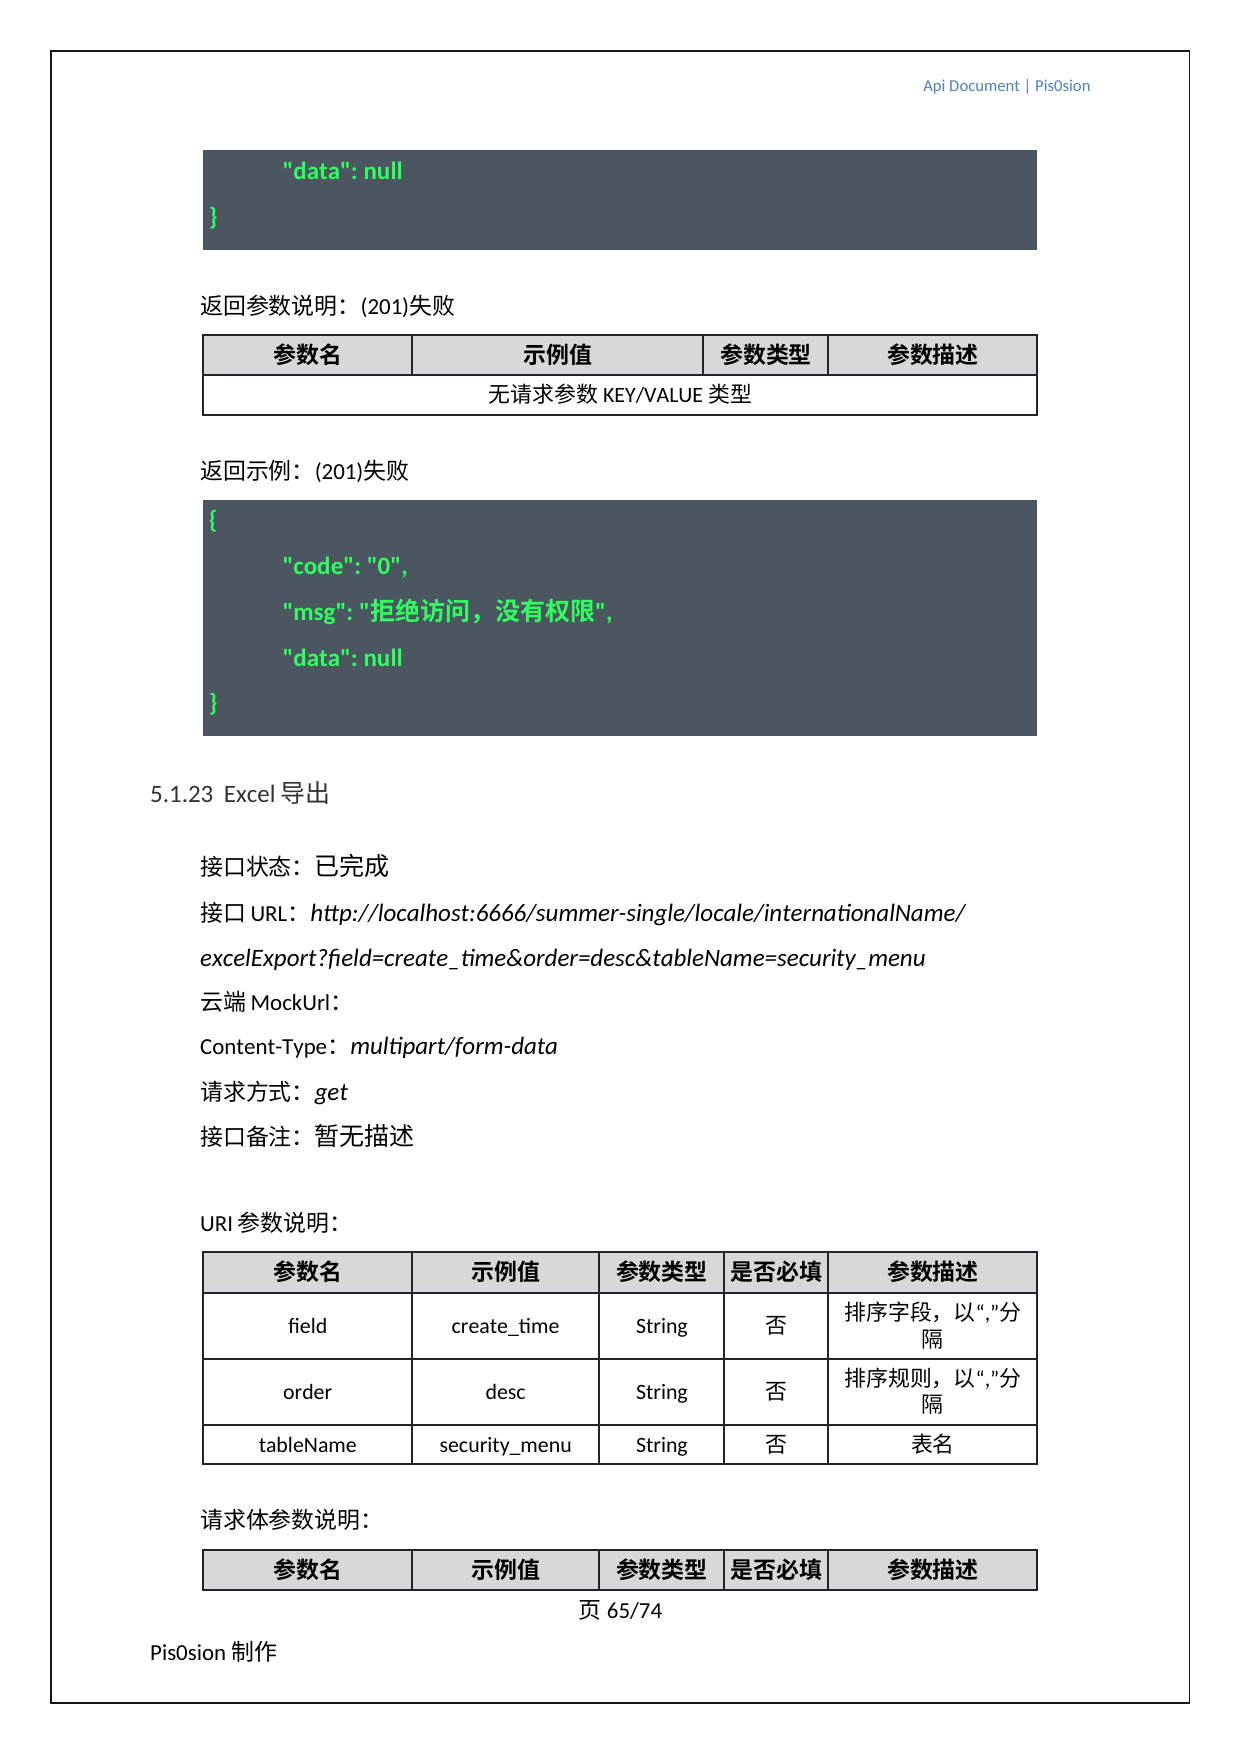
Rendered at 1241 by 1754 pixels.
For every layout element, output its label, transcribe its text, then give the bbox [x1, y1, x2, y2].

table_cell String [600, 1294, 723, 1358]
text 接口备注：暂无描述 [200, 1122, 1090, 1152]
table_header 参数描述 [829, 1253, 1036, 1292]
text 云端MockUrl： [200, 988, 1090, 1016]
table_header 参数类型 [704, 336, 827, 374]
table_cell tableName [204, 1426, 411, 1463]
table_cell field [204, 1294, 411, 1358]
text 接口状态：已完成 [200, 851, 1090, 881]
table_header 参数名 [204, 1253, 411, 1292]
text URI参数说明： [200, 1209, 1090, 1237]
text 返回示例：(201)失败 [200, 457, 1090, 486]
table_cell 否 [725, 1294, 827, 1358]
table_header 参数描述 [829, 1551, 1036, 1589]
table_cell order [204, 1360, 411, 1423]
table_cell 否 [725, 1360, 827, 1423]
table_cell String [600, 1360, 723, 1423]
table_cell 排序字段，以“,”分隔 [829, 1294, 1036, 1358]
table_header 示例值 [413, 1551, 598, 1589]
text 接口URL：http://localhost:6666/summer-single/locale/internationalName/excelExport?field=create_time&order=desc&tableName=security_menu [200, 897, 1090, 973]
table_header 是否必填 [725, 1551, 827, 1589]
text 返回参数说明：(201)失败 [200, 292, 1090, 320]
table_cell 排序规则，以“,”分隔 [829, 1360, 1036, 1423]
table_cell String [600, 1426, 723, 1463]
table_header 示例值 [413, 1253, 598, 1292]
table_cell desc [413, 1360, 598, 1423]
table_cell security_menu [413, 1426, 598, 1463]
table_cell 无请求参数 KEY/VALUE 类型 [204, 376, 1036, 413]
table_header 参数名 [204, 336, 411, 374]
text 请求体参数说明： [200, 1507, 1090, 1535]
text Content-Type：multipart/form-data [200, 1030, 1090, 1061]
subtitle Excel导出 [150, 778, 1090, 809]
table_cell 表名 [829, 1426, 1036, 1463]
table_header 参数描述 [829, 336, 1036, 374]
table_cell 否 [725, 1426, 827, 1463]
table_header { "code": "1", "msg": "操作成功", "data": null } [203, 150, 1037, 250]
table_header 是否必填 [725, 1253, 827, 1292]
table_header 参数类型 [600, 1551, 723, 1589]
table_header 示例值 [413, 336, 702, 374]
table_header 参数名 [204, 1551, 411, 1589]
table_cell create_time [413, 1294, 598, 1358]
table_header 参数类型 [600, 1253, 723, 1292]
text 请求方式：get [200, 1076, 1090, 1106]
table_header { "code": "0", "msg": "拒绝访问，没有权限", "data": null } [203, 500, 1037, 736]
